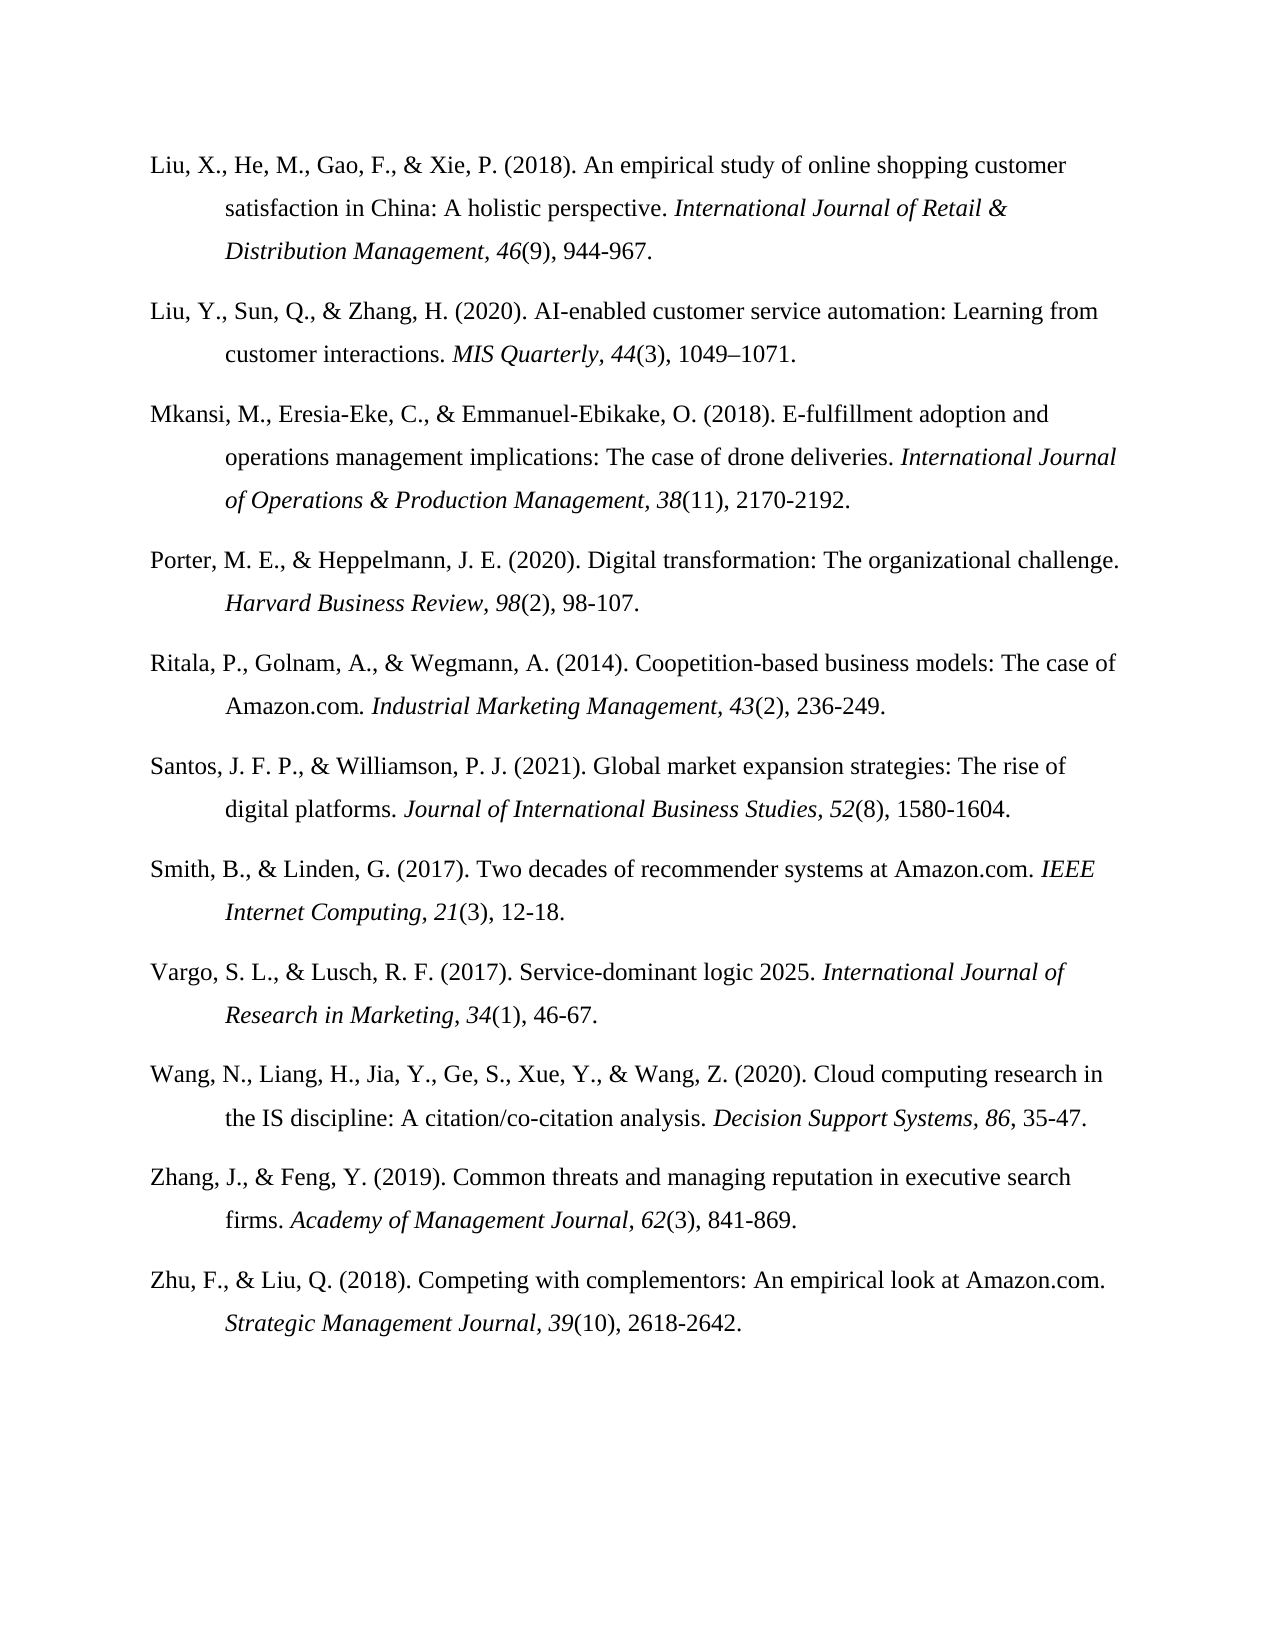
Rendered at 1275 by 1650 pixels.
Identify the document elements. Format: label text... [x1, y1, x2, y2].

text Liu, Y., Sun, Q., & Zhang, H. (2020). AI-enabled customer service automation: Learning from customer interactions. MIS Quarterly, 44(3), 1049–1071. [150, 296, 1125, 368]
text Vargo, S. L., & Lusch, R. F. (2017). Service-dominant logic 2025. International Journal of Research in Marketing, 34(1), 46-67. [150, 957, 1125, 1028]
text Liu, X., He, M., Gao, F., & Xie, P. (2018). An empirical study of online shopping customer satisfaction in China: A holistic perspective. International Journal of Retail & Distribution Management, 46(9), 944-967. [150, 150, 1125, 265]
text Zhang, J., & Feng, Y. (2019). Common threats and managing reputation in executive search firms. Academy of Management Journal, 62(3), 841-869. [150, 1162, 1125, 1234]
text Mkansi, M., Eresia-Eke, C., & Emmanuel-Ebikake, O. (2018). E-fulfillment adoption and operations management implications: The case of drone deliveries. International Journal of Operations & Production Management, 38(11), 2170-2192. [150, 399, 1125, 514]
text Wang, N., Liang, H., Jia, Y., Ge, S., Xue, Y., & Wang, Z. (2020). Cloud computing research in the IS discipline: A citation/co-citation analysis. Decision Support Systems, 86, 35-47. [150, 1059, 1125, 1131]
text Ritala, P., Golnam, A., & Wegmann, A. (2014). Coopetition-based business models: The case of Amazon.com. Industrial Marketing Management, 43(2), 236-249. [150, 648, 1125, 720]
text Santos, J. F. P., & Williamson, P. J. (2021). Global market expansion strategies: The rise of digital platforms. Journal of International Business Studies, 52(8), 1580-1604. [150, 751, 1125, 823]
text Zhu, F., & Liu, Q. (2018). Competing with complementors: An empirical look at Amazon.com. Strategic Management Journal, 39(10), 2618-2642. [150, 1265, 1125, 1337]
text Porter, M. E., & Heppelmann, J. E. (2020). Digital transformation: The organizational challenge. Harvard Business Review, 98(2), 98-107. [150, 545, 1125, 617]
text Smith, B., & Linden, G. (2017). Two decades of recommender systems at Amazon.com. IEEE Internet Computing, 21(3), 12-18. [150, 854, 1125, 926]
